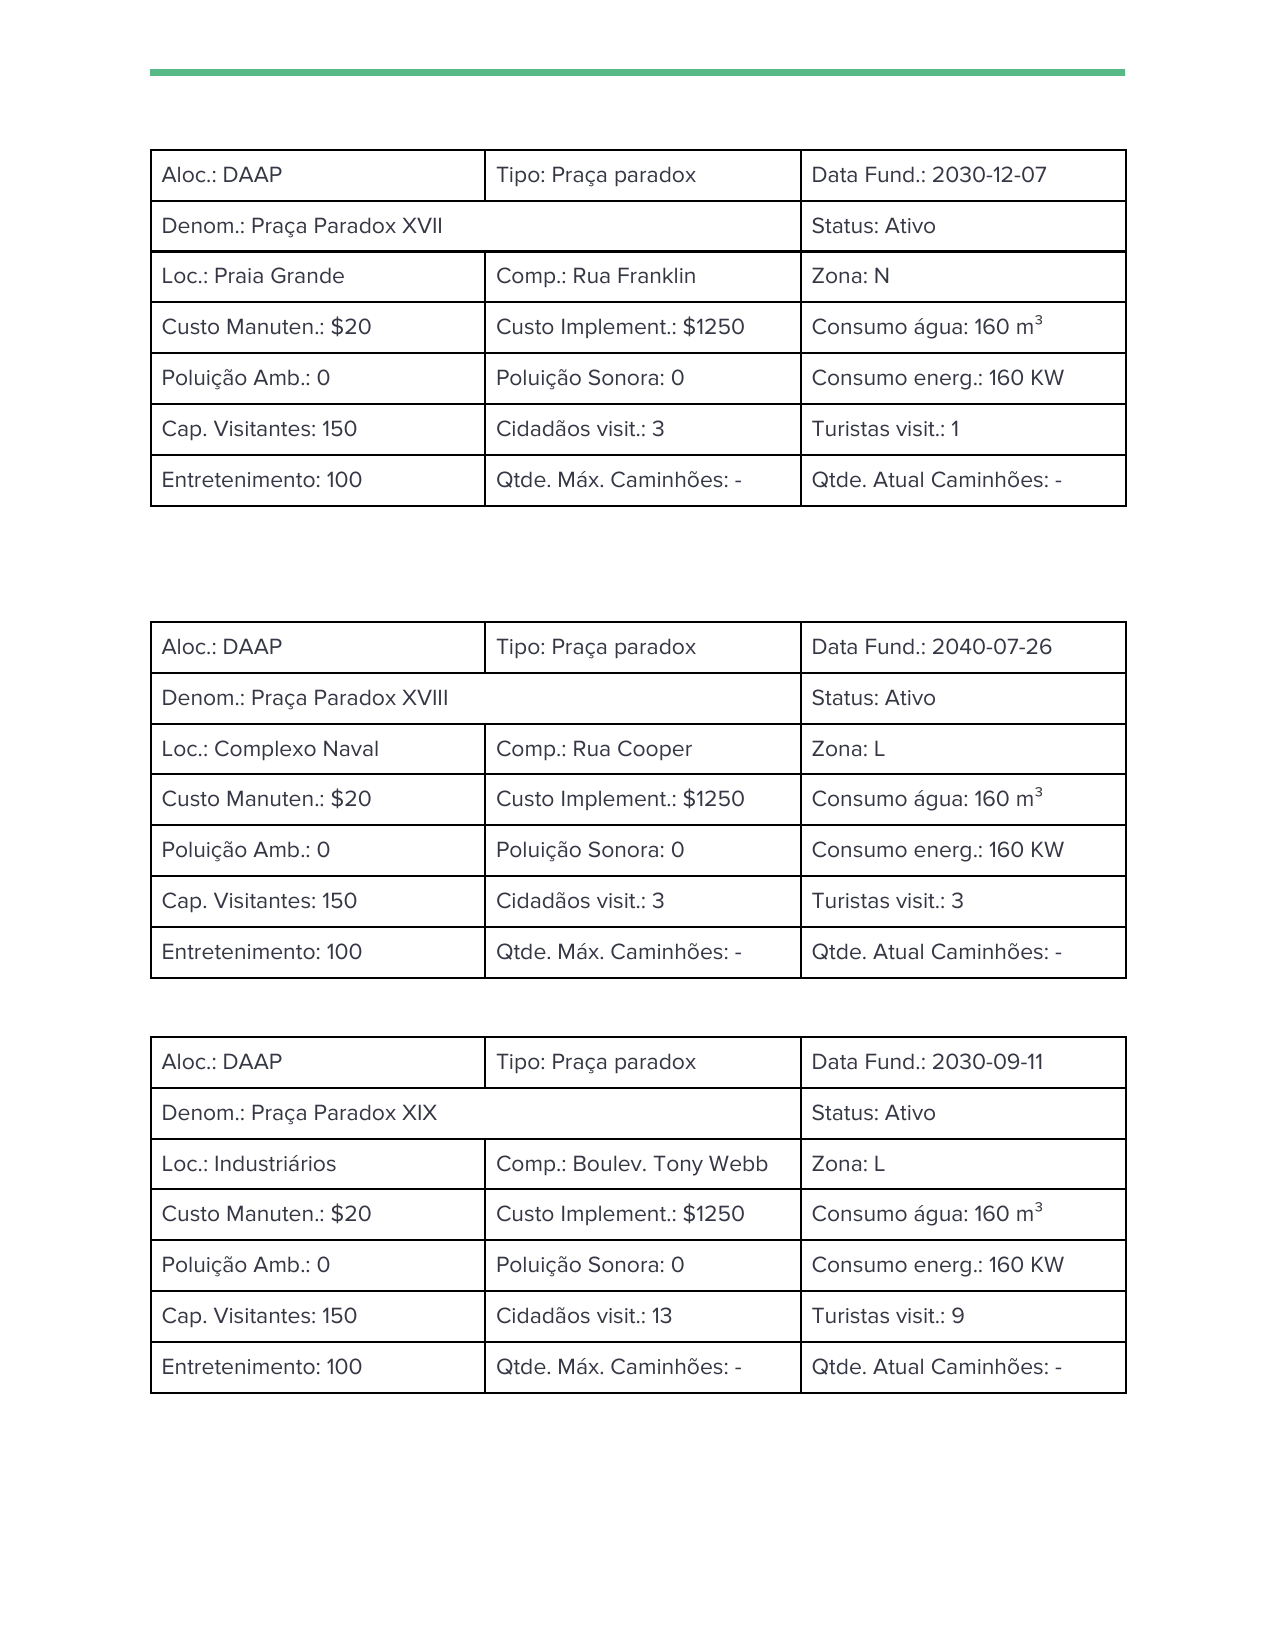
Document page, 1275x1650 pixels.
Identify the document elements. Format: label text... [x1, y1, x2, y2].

table_cell Consumo água: 160 m³ [802, 775, 1125, 824]
table_cell Consumo energ.: 160 KW [802, 354, 1125, 403]
table_cell Custo Manuten.: $20 [152, 1190, 484, 1239]
table_cell Qtde. Atual Caminhões: - [802, 928, 1125, 977]
table_cell Qtde. Máx. Caminhões: - [486, 928, 800, 977]
table_cell Custo Implement.: $1250 [486, 775, 800, 824]
table_header Data Fund.: 2030-09-11 [802, 1038, 1125, 1087]
table_cell Denom.: Praça Paradox XVIII [152, 674, 800, 722]
table_header Aloc.: DAAP [152, 1038, 484, 1087]
table_cell Poluição Amb.: 0 [152, 1241, 484, 1290]
table_header Tipo: Praça paradox [486, 151, 800, 199]
table_cell Entretenimento: 100 [152, 456, 484, 504]
table_header Tipo: Praça paradox [486, 1038, 800, 1087]
table_header Data Fund.: 2040-07-26 [802, 623, 1125, 672]
table_header Data Fund.: 2030-12-07 [802, 151, 1125, 199]
table_cell Poluição Sonora: 0 [486, 826, 800, 875]
table_cell Comp.: Rua Cooper [486, 725, 800, 773]
table_cell Poluição Amb.: 0 [152, 826, 484, 875]
table_cell Denom.: Praça Paradox XIX [152, 1089, 800, 1137]
table_cell Consumo água: 160 m³ [802, 1190, 1125, 1239]
table_cell Entretenimento: 100 [152, 1343, 484, 1392]
table_cell Custo Implement.: $1250 [486, 1190, 800, 1239]
table_cell Comp.: Rua Franklin [486, 253, 800, 301]
table_cell Loc.: Complexo Naval [152, 725, 484, 773]
table_cell Cap. Visitantes: 150 [152, 877, 484, 926]
table_cell Comp.: Boulev. Tony Webb [486, 1140, 800, 1188]
table_cell Cidadãos visit.: 13 [486, 1292, 800, 1341]
table_cell Custo Implement.: $1250 [486, 303, 800, 352]
table_cell Cap. Visitantes: 150 [152, 1292, 484, 1341]
table_cell Consumo energ.: 160 KW [802, 1241, 1125, 1290]
table_cell Consumo energ.: 160 KW [802, 826, 1125, 875]
table_cell Zona: L [802, 725, 1125, 773]
table_cell Loc.: Praia Grande [152, 253, 484, 301]
table_cell Qtde. Atual Caminhões: - [802, 1343, 1125, 1392]
table_cell Qtde. Máx. Caminhões: - [486, 456, 800, 504]
table_cell Turistas visit.: 9 [802, 1292, 1125, 1341]
table_cell Status: Ativo [802, 674, 1125, 722]
table_header Aloc.: DAAP [152, 623, 484, 672]
table_header Aloc.: DAAP [152, 151, 484, 199]
table_cell Qtde. Atual Caminhões: - [802, 456, 1125, 504]
table_cell Denom.: Praça Paradox XVII [152, 202, 800, 250]
table_cell Entretenimento: 100 [152, 928, 484, 977]
table_cell Poluição Amb.: 0 [152, 354, 484, 403]
table_cell Custo Manuten.: $20 [152, 303, 484, 352]
picture [150, 69, 1125, 76]
table_cell Cidadãos visit.: 3 [486, 877, 800, 926]
table_header Tipo: Praça paradox [486, 623, 800, 672]
table_cell Qtde. Máx. Caminhões: - [486, 1343, 800, 1392]
table_cell Cap. Visitantes: 150 [152, 405, 484, 454]
table_cell Cidadãos visit.: 3 [486, 405, 800, 454]
table_cell Custo Manuten.: $20 [152, 775, 484, 824]
table_cell Consumo água: 160 m³ [802, 303, 1125, 352]
table_cell Zona: N [802, 253, 1125, 301]
table_cell Zona: L [802, 1140, 1125, 1188]
table_cell Status: Ativo [802, 202, 1125, 250]
table_cell Poluição Sonora: 0 [486, 354, 800, 403]
table_cell Turistas visit.: 1 [802, 405, 1125, 454]
table_cell Poluição Sonora: 0 [486, 1241, 800, 1290]
table_cell Turistas visit.: 3 [802, 877, 1125, 926]
table_cell Loc.: Industriários [152, 1140, 484, 1188]
table_cell Status: Ativo [802, 1089, 1125, 1137]
